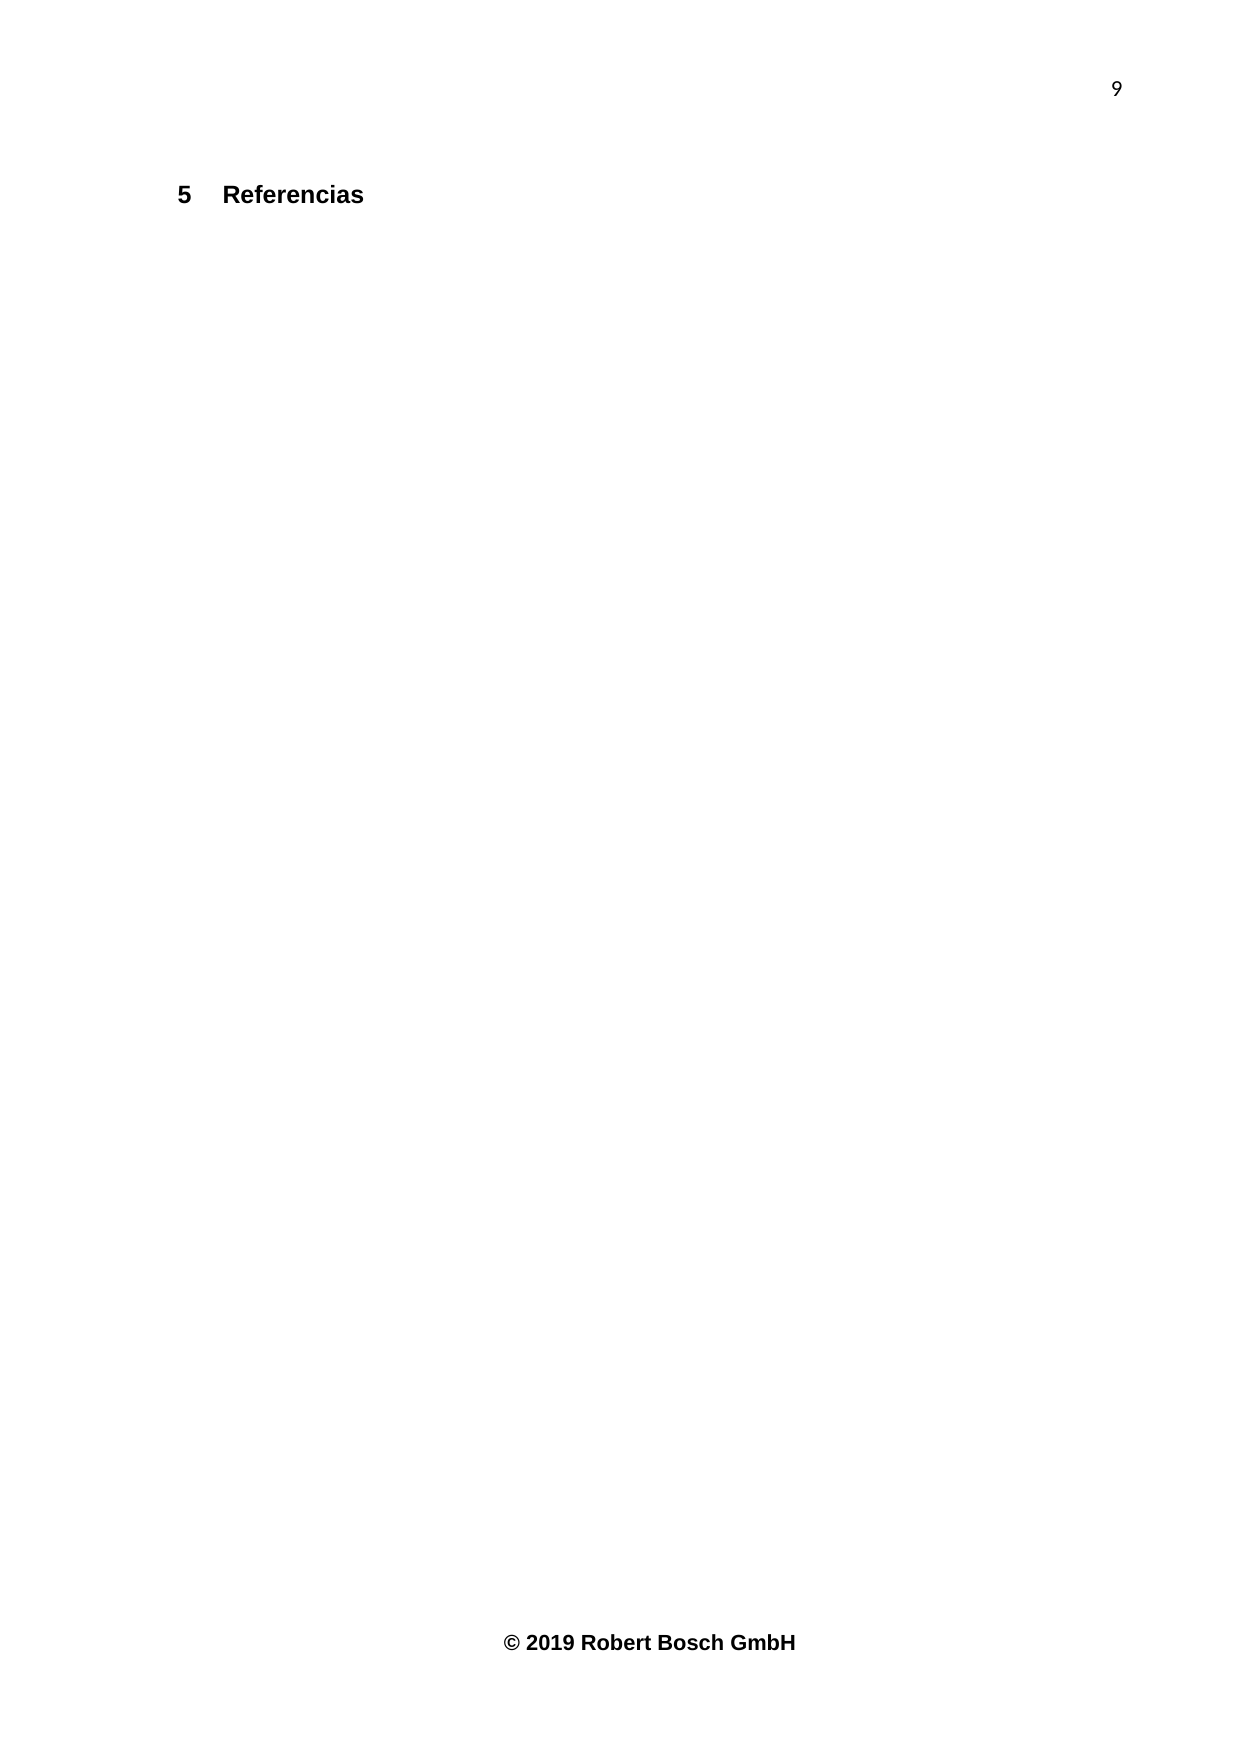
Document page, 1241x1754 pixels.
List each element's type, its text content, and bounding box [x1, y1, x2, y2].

subtitle Referencias [177, 179, 1122, 208]
